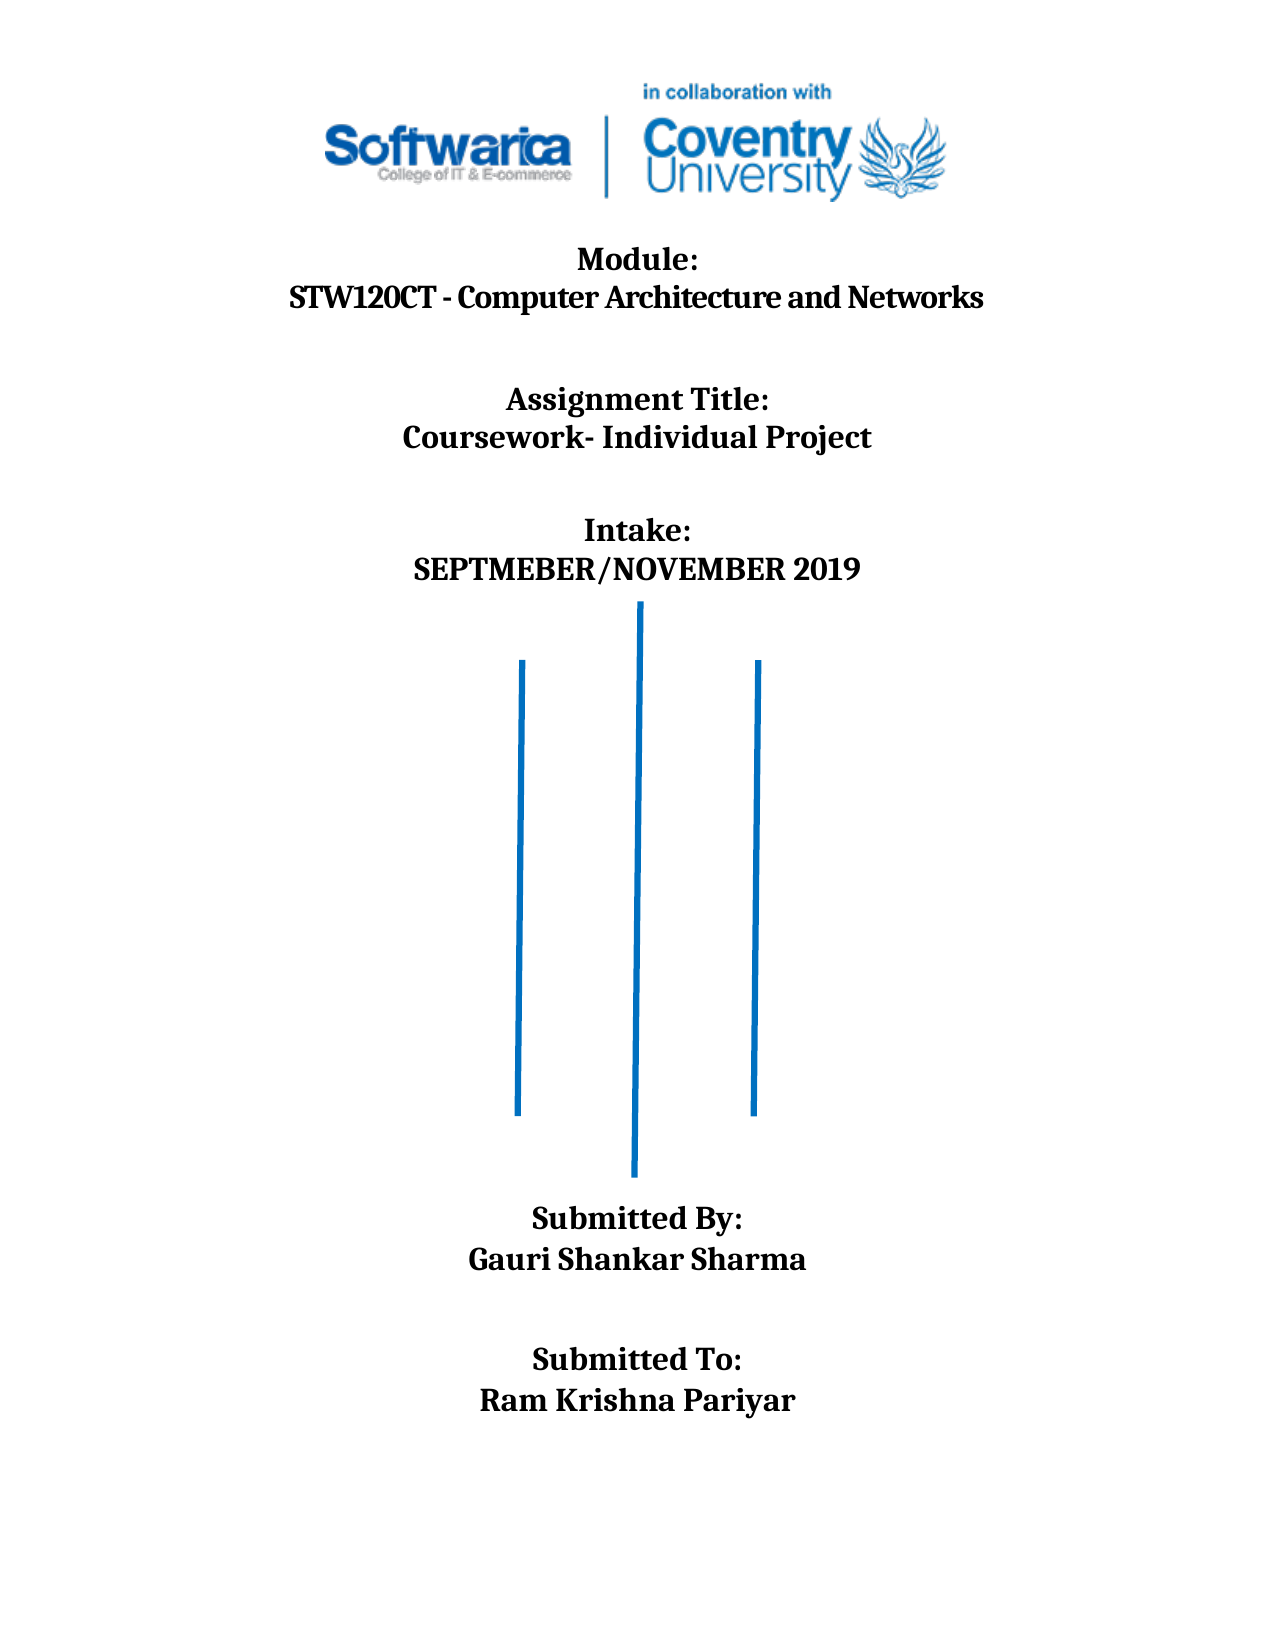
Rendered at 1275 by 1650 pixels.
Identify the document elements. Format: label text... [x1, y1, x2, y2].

title STW120CT - Computer Architecture and Networks [150, 278, 1125, 317]
text Assignment Title: [150, 380, 1125, 418]
text Submitted To: [150, 1340, 1125, 1378]
text Coursework- Individual Project [150, 418, 1125, 457]
text Intake: [150, 512, 1125, 550]
picture [325, 75, 950, 202]
text Submitted By: [150, 1199, 1125, 1238]
text Ram Krishna Pariyar [150, 1382, 1125, 1420]
text Module: [150, 240, 1125, 278]
text Gauri Shankar Sharma [150, 1241, 1125, 1279]
text SEPTMEBER/NOVEMBER 2019 [150, 550, 1125, 588]
